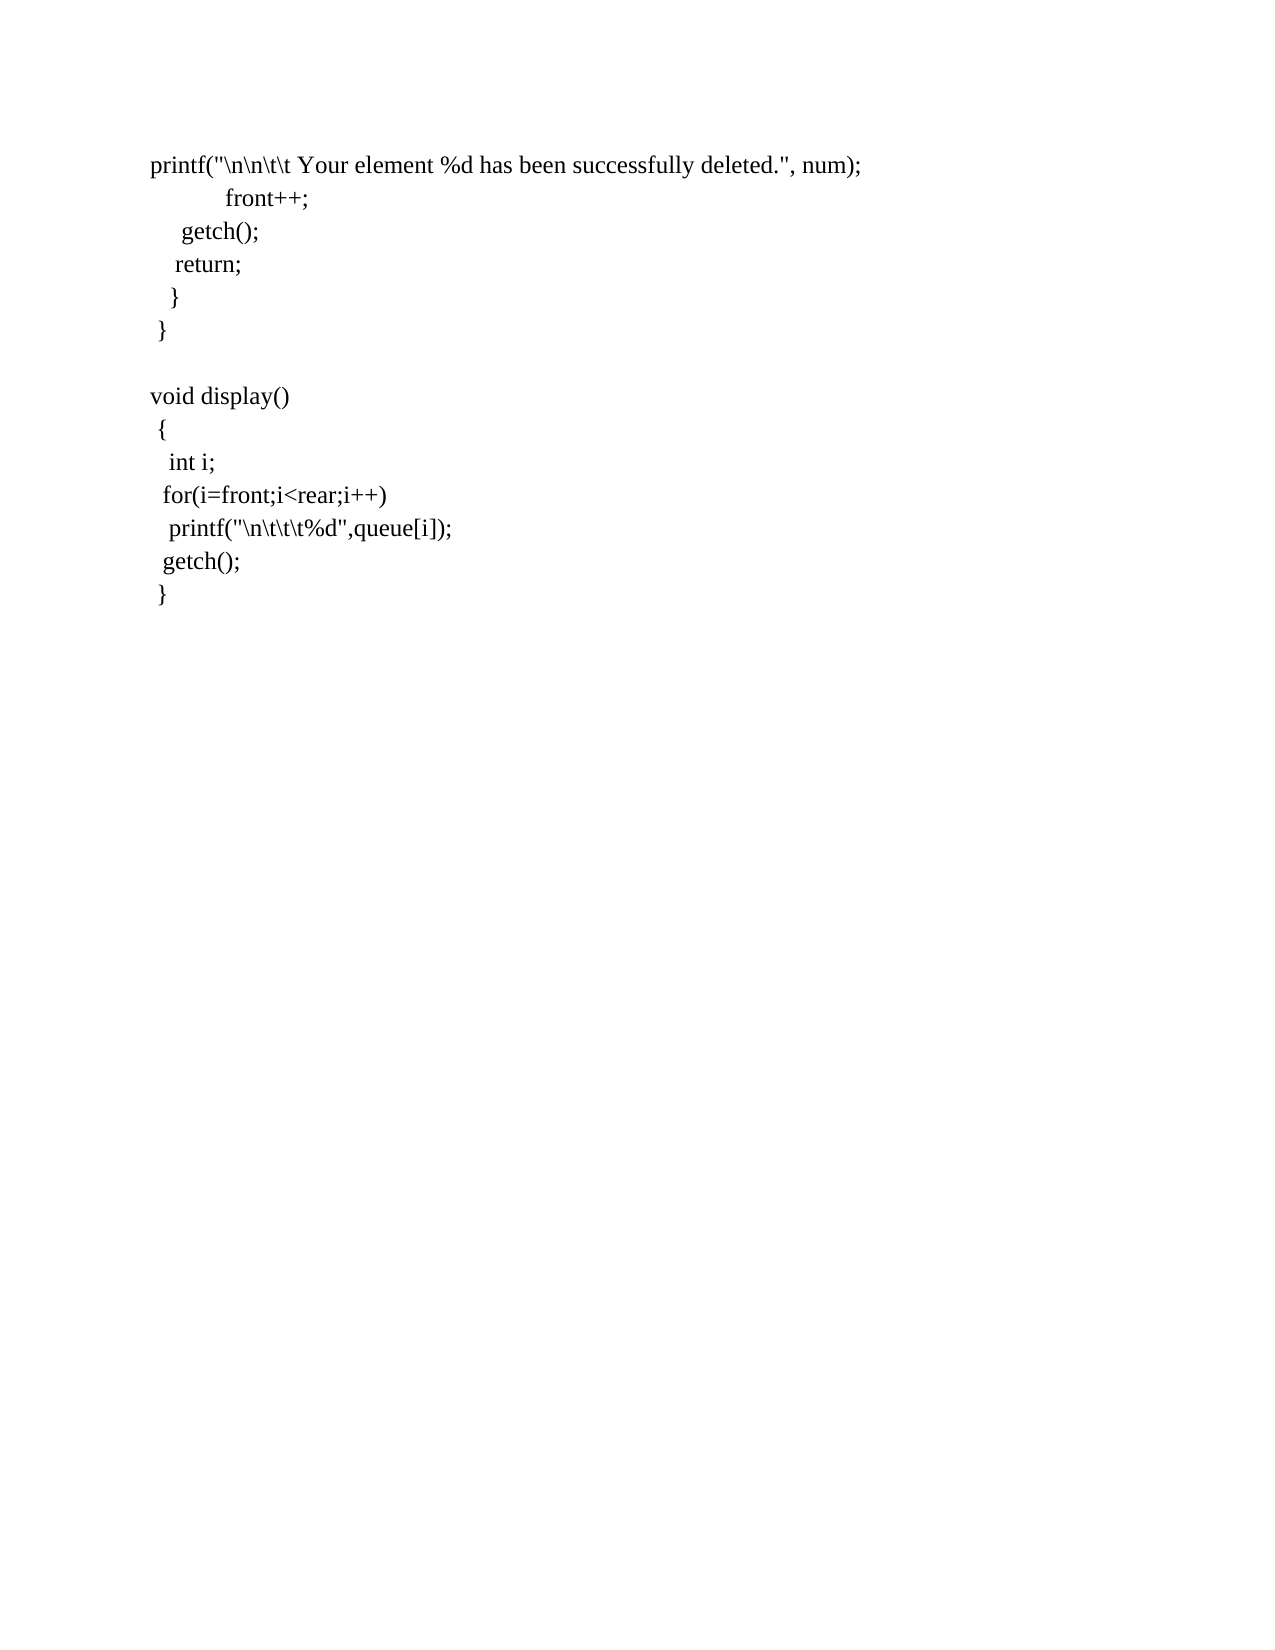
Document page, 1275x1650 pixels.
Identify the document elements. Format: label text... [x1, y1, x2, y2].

text getch(); [150, 216, 1125, 245]
text { [150, 414, 1125, 443]
text front++; [150, 183, 1125, 212]
text printf("\n\t\t\t%d",queue[i]); [150, 513, 1125, 542]
text getch(); [150, 546, 1125, 575]
text printf("\n\n\t\t Your element %d has been successfully deleted.", num); [150, 150, 1125, 179]
text } [150, 282, 1125, 311]
text for(i=front;i<rear;i++) [150, 480, 1125, 509]
text } [150, 579, 1125, 608]
text return; [150, 249, 1125, 278]
text void display() [150, 381, 1125, 410]
text } [150, 315, 1125, 344]
text int i; [150, 447, 1125, 476]
